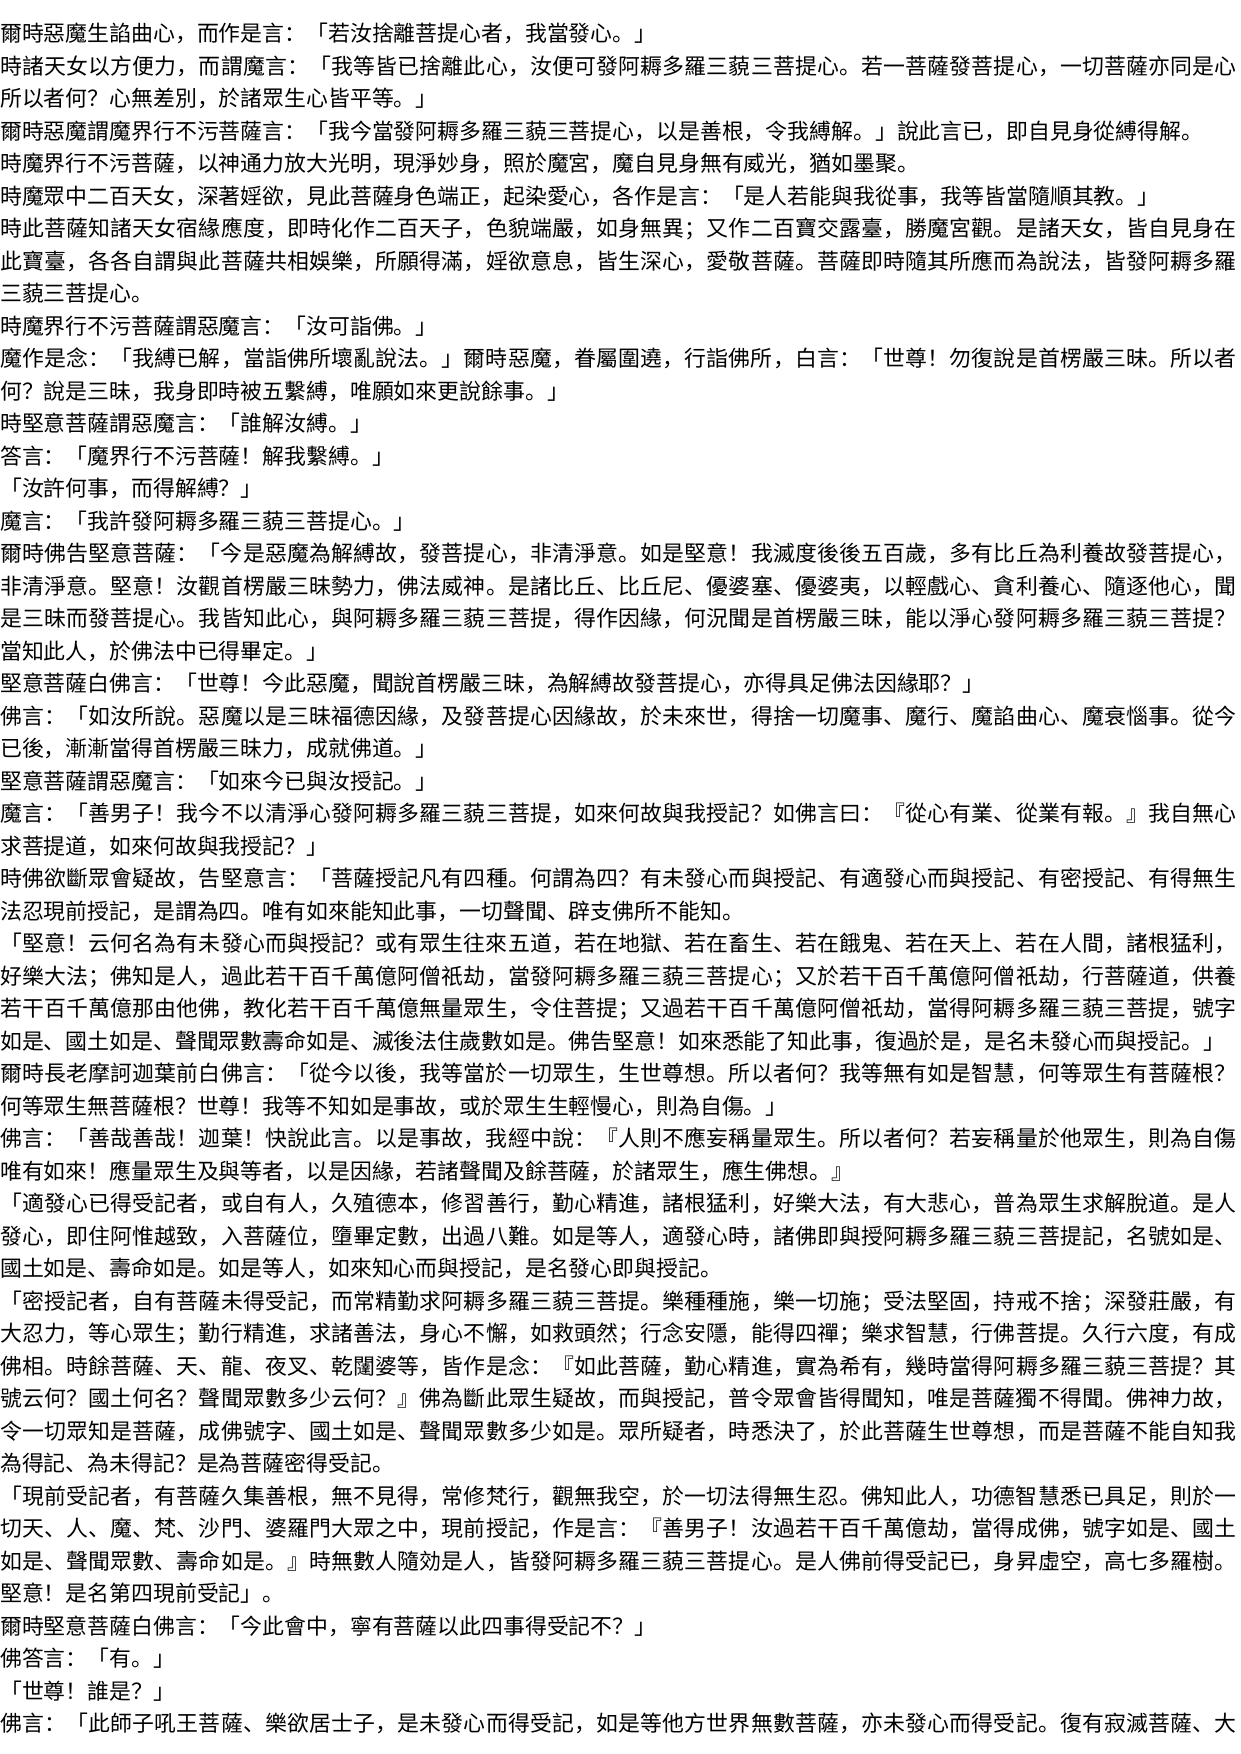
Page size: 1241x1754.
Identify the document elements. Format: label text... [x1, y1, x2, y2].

text 時魔眾中二百天女，深著婬欲，見此菩薩身色端正，起染愛心，各作是言：「是人若能與我從事，我等皆當隨順其教。」 [0, 178, 1240, 211]
text 爾時佛告堅意菩薩：「今是惡魔為解縛故，發菩提心，非清淨意。如是堅意！我滅度後後五百歲，多有比丘為利養故發菩提心，非清淨意。堅意！汝觀首楞嚴三昧勢力，佛法威神。是諸比丘、比丘尼、優婆塞、優婆夷，以輕戲心、貪利養心、隨逐他心，聞是三昧而發菩提心。我皆知此心，與阿耨多羅三藐三菩提，得作因緣，何況聞是首楞嚴三昧，能以淨心發阿耨多羅三藐三菩提？當知此人，於佛法中已得畢定。」 [0, 536, 1240, 666]
text 魔言：「我許發阿耨多羅三藐三菩提心。」 [0, 503, 1240, 536]
text 佛答言：「有。」 [0, 1641, 1240, 1673]
text 時堅意菩薩謂惡魔言：「誰解汝縛。」 [0, 406, 1240, 438]
text 魔言：「善男子！我今不以清淨心發阿耨多羅三藐三菩提，如來何故與我授記？如佛言曰：『從心有業、從業有報。』我自無心求菩提道，如來何故與我授記？」 [0, 796, 1240, 861]
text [0, 1706, 1240, 1738]
text 爾時堅意菩薩白佛言：「今此會中，寧有菩薩以此四事得受記不？」 [0, 1608, 1240, 1641]
text 堅意菩薩白佛言：「世尊！今此惡魔，聞說首楞嚴三昧，為解縛故發菩提心，亦得具足佛法因緣耶？」 [0, 666, 1240, 698]
text 佛言：「如汝所說。惡魔以是三昧福德因緣，及發菩提心因緣故，於未來世，得捨一切魔事、魔行、魔諂曲心、魔衰惱事。從今已後，漸漸當得首楞嚴三昧力，成就佛道。」 [0, 698, 1240, 763]
text 時魔界行不污菩薩，以神通力放大光明，現淨妙身，照於魔宮，魔自見身無有威光，猶如墨聚。 [0, 146, 1240, 178]
text 「適發心已得受記者，或自有人，久殖德本，修習善行，勤心精進，諸根猛利，好樂大法，有大悲心，普為眾生求解脫道。是人發心，即住阿惟越致，入菩薩位，墮畢定數，出過八難。如是等人，適發心時，諸佛即與授阿耨多羅三藐三菩提記，名號如是、國土如是、壽命如是。如是等人，如來知心而與授記，是名發心即與授記。 [0, 1186, 1240, 1283]
text 爾時長老摩訶迦葉前白佛言：「從今以後，我等當於一切眾生，生世尊想。所以者何？我等無有如是智慧，何等眾生有菩薩根？何等眾生無菩薩根？世尊！我等不知如是事故，或於眾生生輕慢心，則為自傷。」 [0, 1056, 1240, 1121]
text 魔作是念：「我縛已解，當詣佛所壞亂說法。」爾時惡魔，眷屬圍遶，行詣佛所，白言：「世尊！勿復說是首楞嚴三昧。所以者何？說是三昧，我身即時被五繫縛，唯願如來更說餘事。」 [0, 341, 1240, 406]
text 答言：「魔界行不污菩薩！解我繫縛。」 [0, 438, 1240, 471]
text 「世尊！誰是？」 [0, 1673, 1240, 1706]
text 「現前受記者，有菩薩久集善根，無不見得，常修梵行，觀無我空，於一切法得無生忍。佛知此人，功德智慧悉已具足，則於一切天、人、魔、梵、沙門、婆羅門大眾之中，現前授記，作是言：『善男子！汝過若干百千萬億劫，當得成佛，號字如是、國土如是、聲聞眾數、壽命如是。』時無數人隨効是人，皆發阿耨多羅三藐三菩提心。是人佛前得受記已，身昇虛空，高七多羅樹。堅意！是名第四現前受記」。 [0, 1478, 1240, 1608]
text 時魔界行不污菩薩謂惡魔言：「汝可詣佛。」 [0, 308, 1240, 341]
text 爾時惡魔謂魔界行不污菩薩言：「我今當發阿耨多羅三藐三菩提心，以是善根，令我縛解。」說此言已，即自見身從縛得解。 [0, 113, 1240, 146]
text 時此菩薩知諸天女宿緣應度，即時化作二百天子，色貌端嚴，如身無異；又作二百寶交露臺，勝魔宮觀。是諸天女，皆自見身在此寶臺，各各自謂與此菩薩共相娛樂，所願得滿，婬欲意息，皆生深心，愛敬菩薩。菩薩即時隨其所應而為說法，皆發阿耨多羅三藐三菩提心。 [0, 211, 1240, 308]
text 「密授記者，自有菩薩未得受記，而常精勤求阿耨多羅三藐三菩提。樂種種施，樂一切施；受法堅固，持戒不捨；深發莊嚴，有大忍力，等心眾生；勤行精進，求諸善法，身心不懈，如救頭然；行念安隱，能得四禪；樂求智慧，行佛菩提。久行六度，有成佛相。時餘菩薩、天、龍、夜叉、乾闥婆等，皆作是念：『如此菩薩，勤心精進，實為希有，幾時當得阿耨多羅三藐三菩提？其號云何？國土何名？聲聞眾數多少云何？』佛為斷此眾生疑故，而與授記，普令眾會皆得聞知，唯是菩薩獨不得聞。佛神力故，令一切眾知是菩薩，成佛號字、國土如是、聲聞眾數多少如是。眾所疑者，時悉決了，於此菩薩生世尊想，而是菩薩不能自知我為得記、為未得記？是為菩薩密得受記。 [0, 1283, 1240, 1478]
text 「汝許何事，而得解縛？」 [0, 471, 1240, 503]
text 時佛欲斷眾會疑故，告堅意言：「菩薩授記凡有四種。何謂為四？有未發心而與授記、有適發心而與授記、有密授記、有得無生法忍現前授記，是謂為四。唯有如來能知此事，一切聲聞、辟支佛所不能知。 [0, 861, 1240, 926]
text 「堅意！云何名為有未發心而與授記？或有眾生往來五道，若在地獄、若在畜生、若在餓鬼、若在天上、若在人間，諸根猛利，好樂大法；佛知是人，過此若干百千萬億阿僧祇劫，當發阿耨多羅三藐三菩提心；又於若干百千萬億阿僧祇劫，行菩薩道，供養若干百千萬億那由他佛，教化若干百千萬億無量眾生，令住菩提；又過若干百千萬億阿僧祇劫，當得阿耨多羅三藐三菩提，號字如是、國土如是、聲聞眾數壽命如是、滅後法住歲數如是。佛告堅意！如來悉能了知此事，復過於是，是名未發心而與授記。」 [0, 926, 1240, 1056]
text 時諸天女以方便力，而謂魔言：「我等皆已捨離此心，汝便可發阿耨多羅三藐三菩提心。若一菩薩發菩提心，一切菩薩亦同是心。所以者何？心無差別，於諸眾生心皆平等。」 [0, 48, 1240, 113]
text 堅意菩薩謂惡魔言：「如來今已與汝授記。」 [0, 763, 1240, 796]
text 佛言：「善哉善哉！迦葉！快說此言。以是事故，我經中說：『人則不應妄稱量眾生。所以者何？若妄稱量於他眾生，則為自傷。唯有如來！應量眾生及與等者，以是因緣，若諸聲聞及餘菩薩，於諸眾生，應生佛想。』 [0, 1121, 1240, 1186]
text 爾時惡魔生諂曲心，而作是言：「若汝捨離菩提心者，我當發心。」 [0, 16, 1240, 48]
